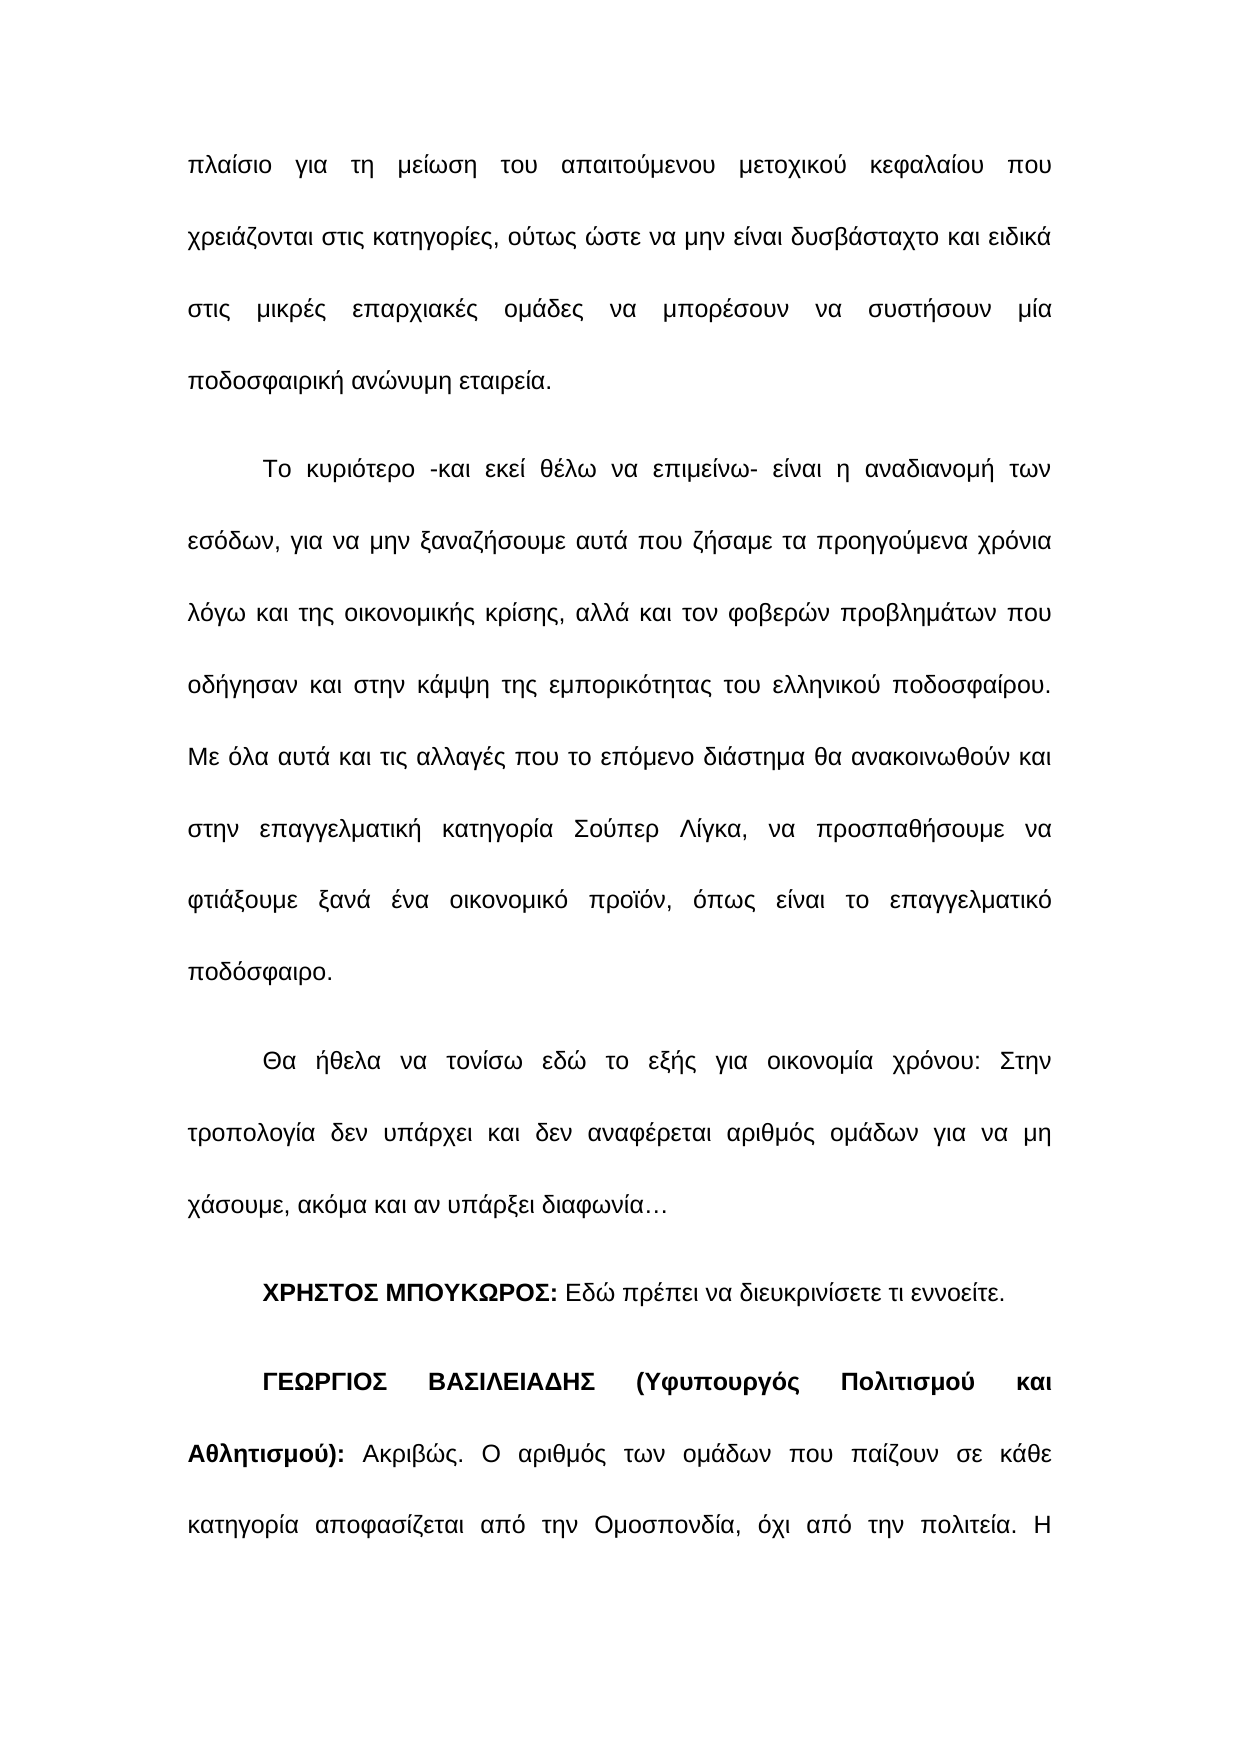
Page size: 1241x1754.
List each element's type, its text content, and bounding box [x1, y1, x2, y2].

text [187, 150, 1053, 394]
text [187, 1367, 1053, 1539]
text Το κυριότερο -και εκεί θέλω να επιμείνω- είναι η αναδιανομή των εσόδων, για να μην ξαναζήσουμε αυτά που ζήσαμε τα προηγούμενα χρόνια λόγω και της οικονομικής κρίσης, αλλά και τον φοβερών προβλημάτων που οδήγησαν και στην κάμψη της εμπορικότητας του ελληνικού ποδοσφαίρου. Με όλα αυτά και τις αλλαγές που το επόμενο διάστημα θα ανακοινωθούν και στην επαγγελματική κατηγορία Σούπερ Λίγκα, να προσπαθήσουμε να φτιάξουμε ξανά ένα οικονομικό προϊόν, όπως είναι το επαγγελματικό ποδόσφαιρο. [187, 454, 1053, 986]
text ΧΡΗΣΤΟΣ ΜΠΟΥΚΩΡΟΣ: Εδώ πρέπει να διευκρινίσετε τι εννοείτε. [187, 1278, 1053, 1307]
text Θα ήθελα να τονίσω εδώ το εξής για οικονομία χρόνου: Στην τροπολογία δεν υπάρχει και δεν αναφέρεται αριθμός ομάδων για να μη χάσουμε, ακόμα και αν υπάρξει διαφωνία… [187, 1046, 1053, 1218]
